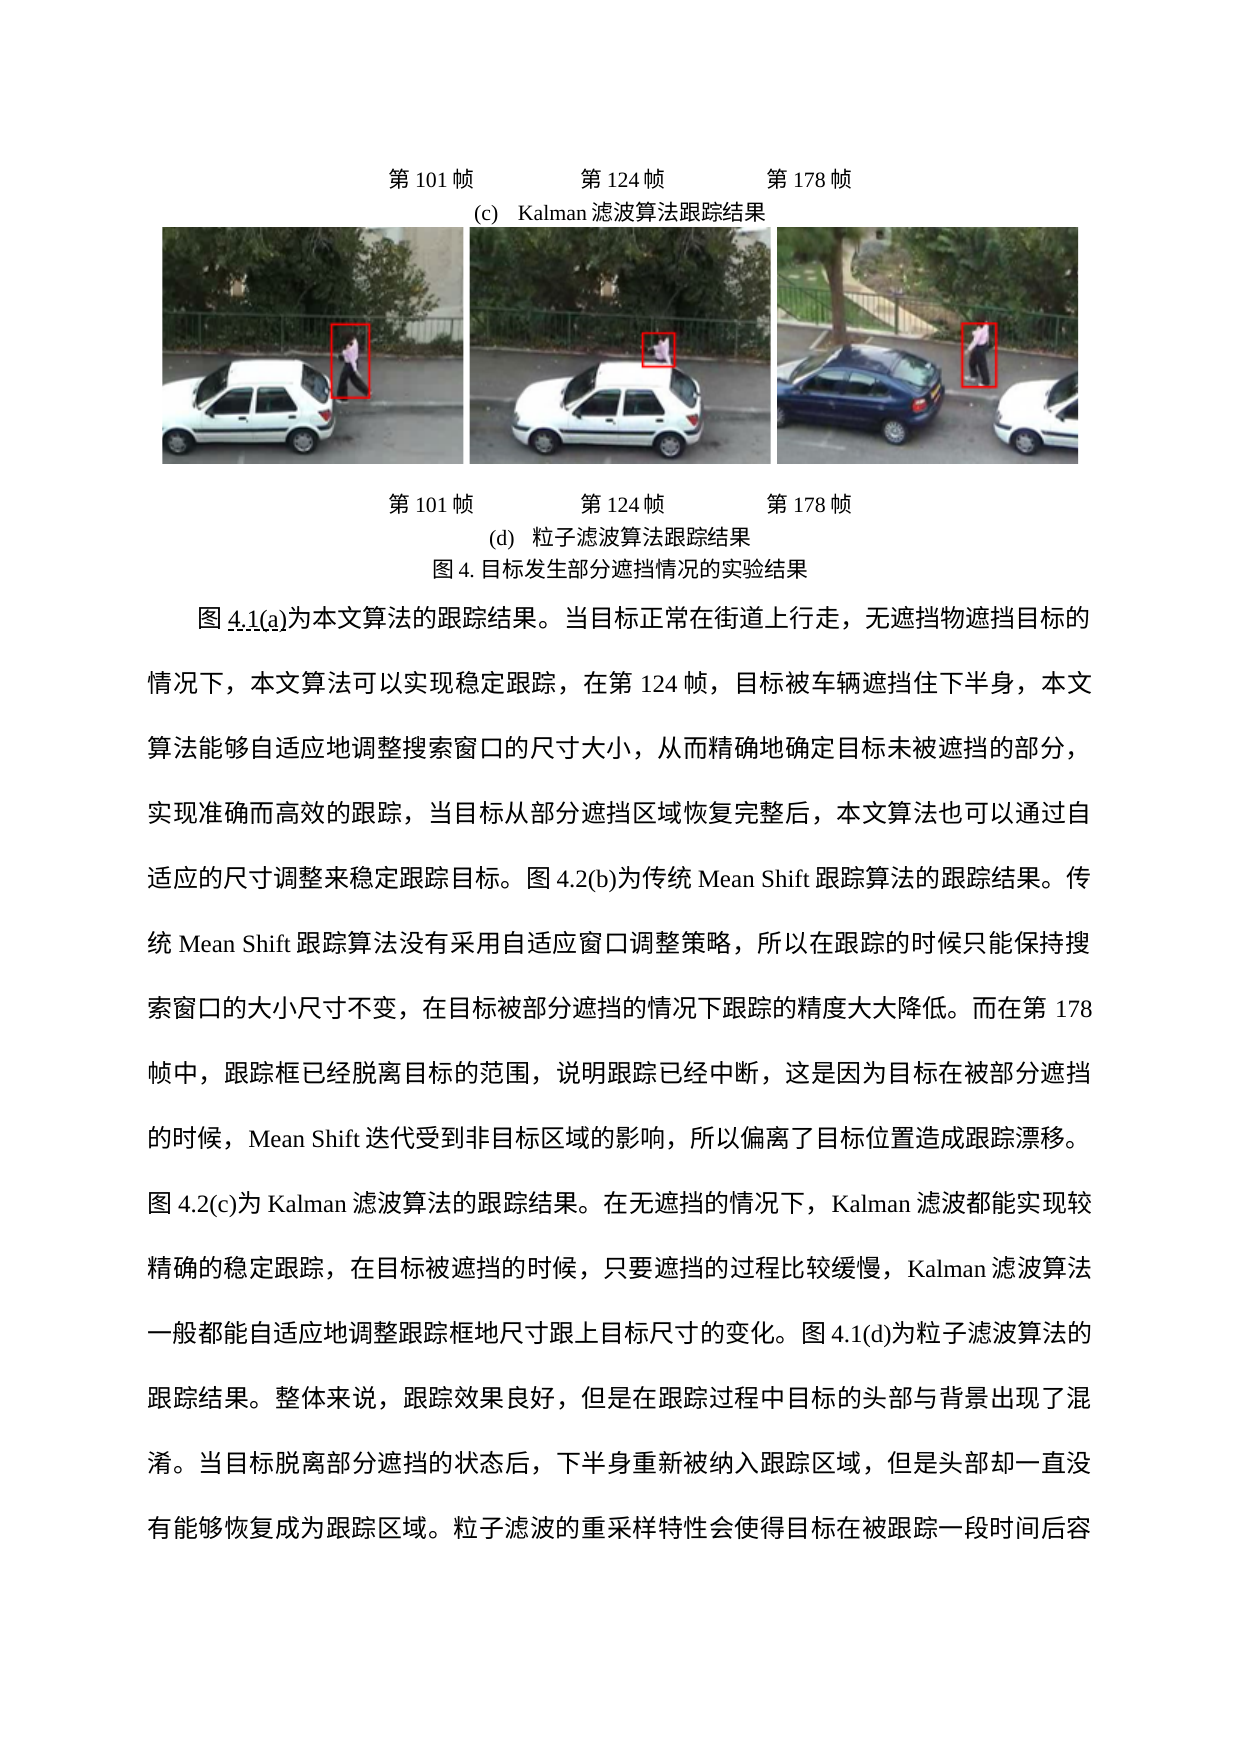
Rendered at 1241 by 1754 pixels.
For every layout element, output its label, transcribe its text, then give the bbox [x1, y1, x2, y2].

picture [162, 227, 464, 464]
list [148, 584, 1092, 1559]
text 第101帧 第124帧 第178帧 [148, 162, 1092, 194]
list Kalman滤波算法跟踪结果 [148, 194, 1092, 227]
list 图4. 目标发生部分遮挡情况的实验结果 [148, 552, 1092, 584]
text 第101帧 第124帧 第178帧 [148, 487, 1092, 519]
list 粒子滤波算法跟踪结果 [148, 519, 1092, 552]
picture [777, 227, 1079, 464]
picture [469, 227, 771, 464]
